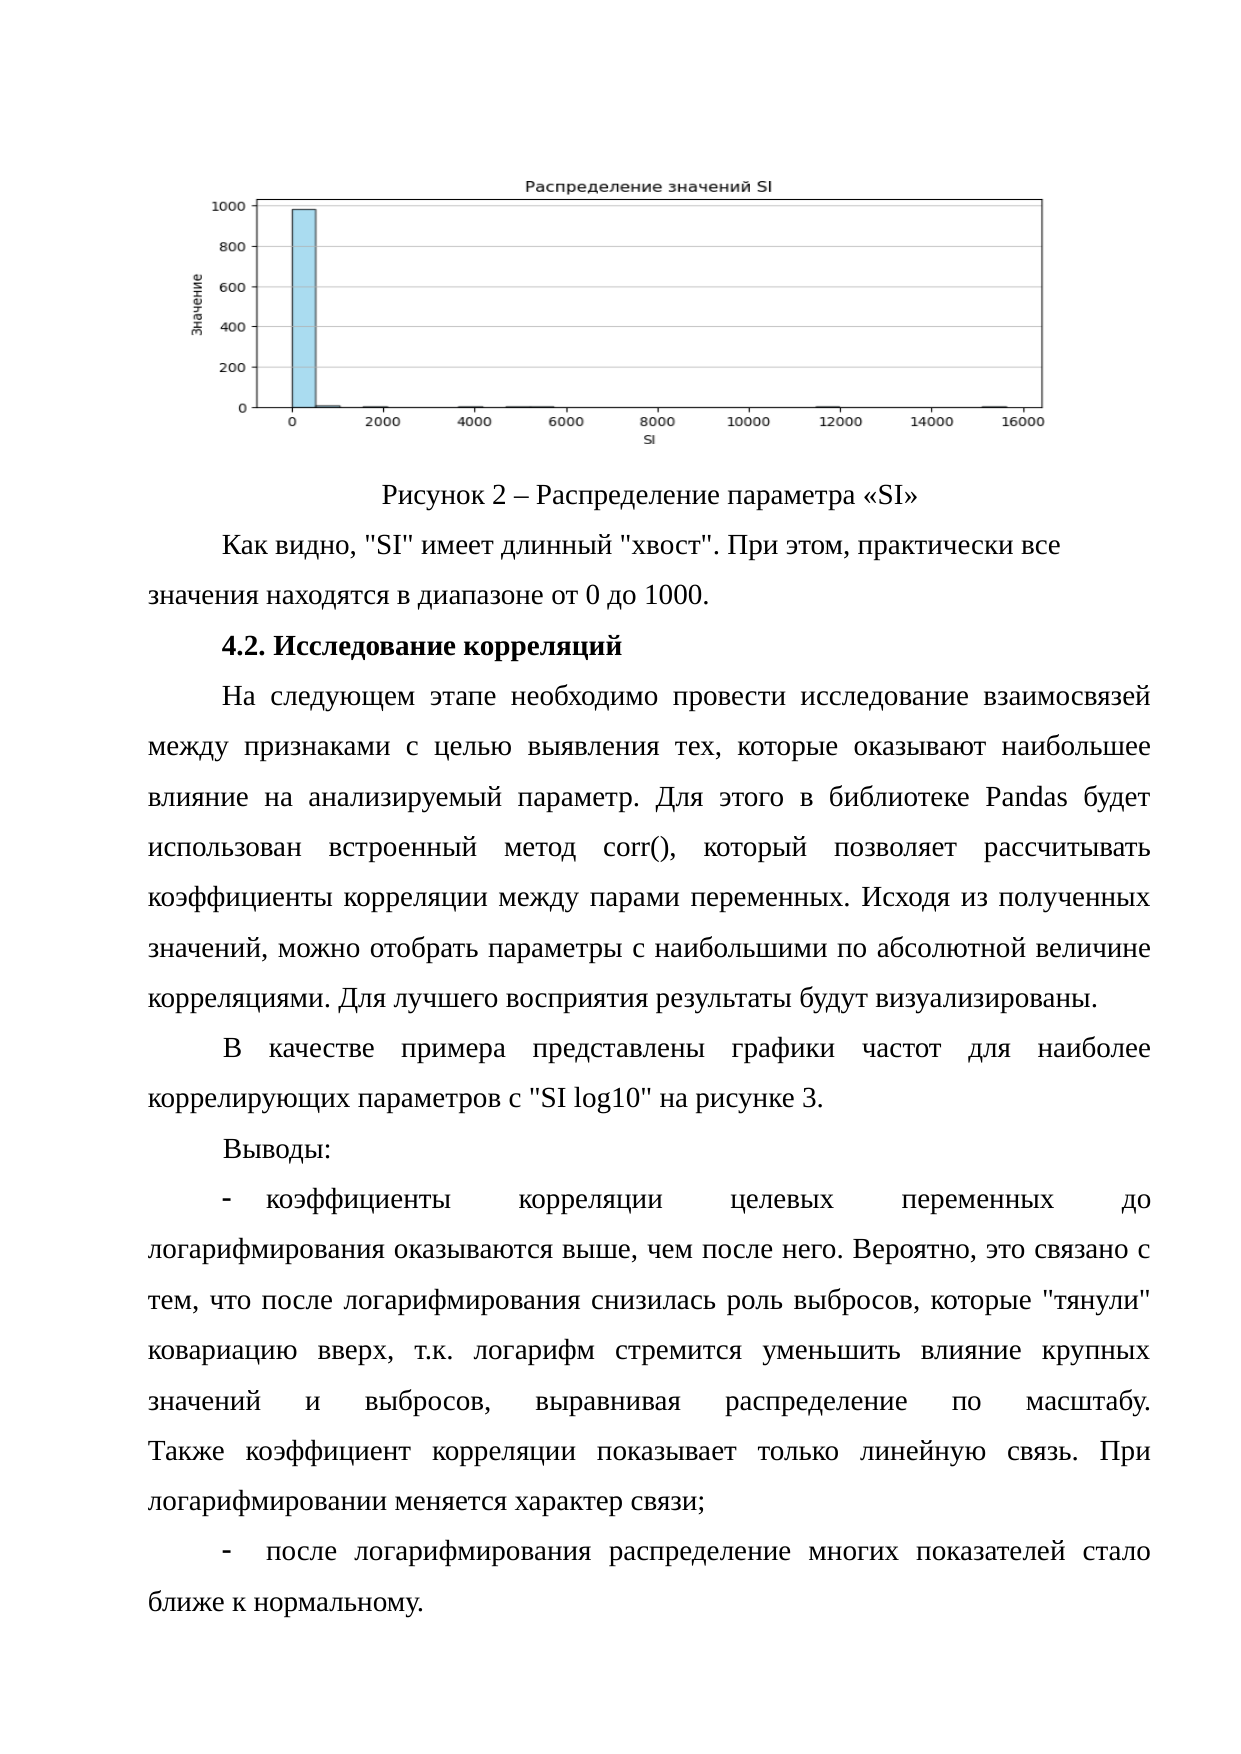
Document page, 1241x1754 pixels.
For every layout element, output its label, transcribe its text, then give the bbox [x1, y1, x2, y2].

text В качестве примера представлены графики частот для наиболее коррелирующих параметров с "SI log10" на рисунке 3. [148, 1030, 1152, 1114]
text На следующем этапе необходимо провести исследование взаимосвязей между признаками с целью выявления тех, которые оказывают наибольшее влияние на анализируемый параметр. Для этого в библиотеке Pandas будет использован встроенный метод corr(), который позволяет рассчитывать коэффициенты корреляции между парами переменных. Исходя из полученных значений, можно отобрать параметры с наибольшими по абсолютной величине корреляциями. Для лучшего восприятия результаты будут визуализированы. [148, 678, 1152, 1013]
text Выводы: [148, 1131, 1152, 1164]
text Как видно, "SI" имеет длинный "хвост". При этом, практически все значения находятся в диапазоне от 0 до 1000. [148, 527, 1152, 611]
list Исследование корреляций [148, 628, 1152, 661]
list коэффициенты корреляции целевых переменных до логарифмирования оказываются выше, чем после него. Вероятно, это связано с тем, что после логарифмирования снизилась роль выбросов, которые "тянули" ковариацию вверх, т.к. логарифм стремится уменьшить влияние крупных значений и выбросов, выравнивая распределение по масштабу. Также коэффициент корреляции показывает только линейную связь. При логарифмировании меняется характер связи; [148, 1181, 1152, 1517]
picture [185, 168, 1056, 444]
list после логарифмирования распределение многих показателей стало ближе к нормальному. [148, 1533, 1152, 1617]
